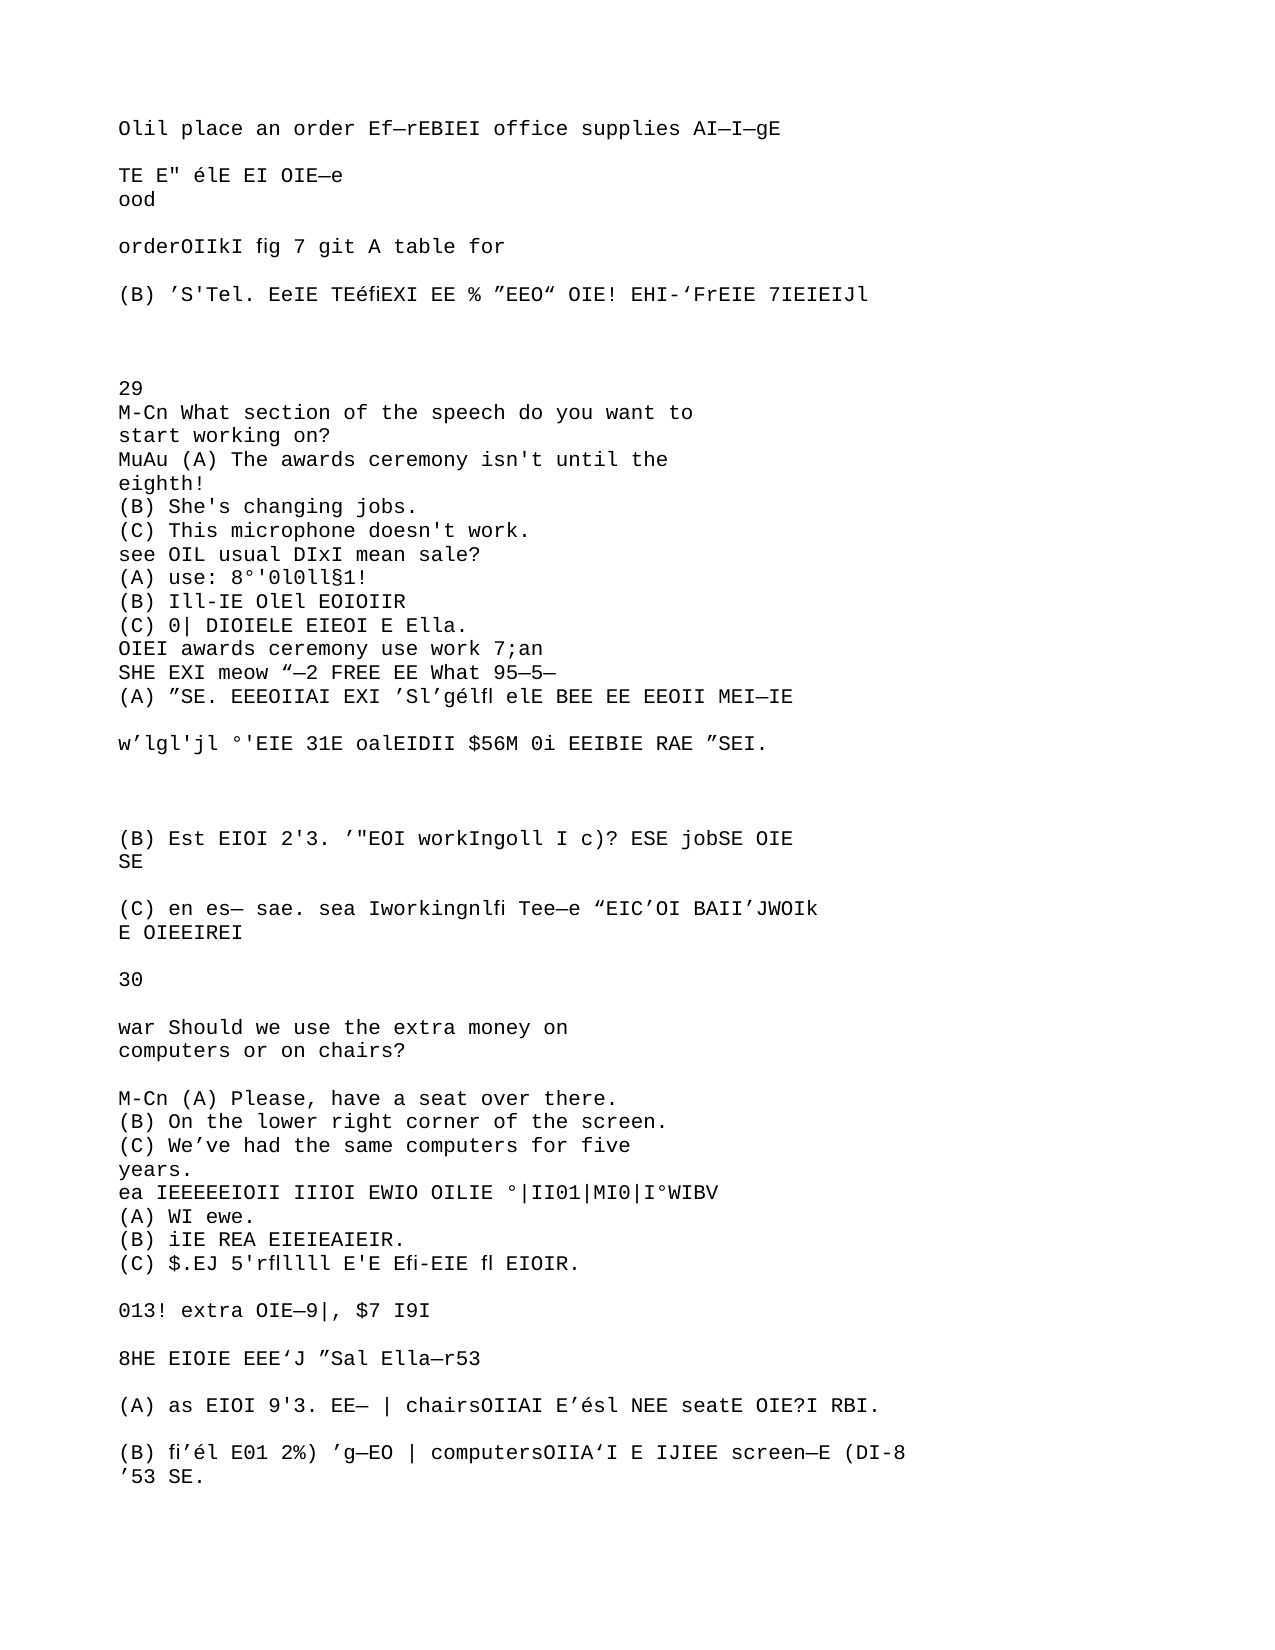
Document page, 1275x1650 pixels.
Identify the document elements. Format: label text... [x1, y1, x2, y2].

text 8HE EIOIE EEE‘J ”Sal Ella—r53 [118, 1348, 1157, 1371]
text 013! extra OIE—9|, $7 I9I [118, 1300, 1157, 1324]
text ’53 SE. [118, 1466, 1157, 1489]
text SHE EXI meow “—2 FREE EE What 95—5— [118, 662, 1157, 686]
text orderOIIkI ﬁg 7 git A table for [118, 236, 1157, 260]
text SE [118, 851, 1157, 875]
text (A) WI ewe. [118, 1206, 1157, 1229]
text (B) iIE REA EIEIEAIEIR. [118, 1229, 1157, 1253]
text ea IEEEEEIOII IIIOI EWIO OILIE °|II01|MI0|I°WIBV [118, 1182, 1157, 1206]
text eighth! [118, 473, 1157, 496]
text w’lgl'jl °'EIE 31E oalEIDII $56M 0i EEIBIE RAE ”SEI. [118, 733, 1157, 757]
text (A) use: 8°'0l0ll§1! [118, 567, 1157, 591]
text (B) Est EIOI 2'3. ’"EOI workIngoll I c)? ESE jobSE OIE [118, 827, 1157, 851]
text M-Cn (A) Please, have a seat over there. [118, 1088, 1157, 1111]
text years. [118, 1158, 1157, 1182]
text (B) ’S'Tel. EeIE TEéﬁEXI EE % ”EEO“ OIE! EHI-‘FrEIE 7IEIEIJl [118, 284, 1157, 307]
text see OIL usual DIxI mean sale? [118, 544, 1157, 567]
text (B) ﬁ’él E01 2%) ’g—EO | computersOIIA‘I E IJIEE screen—E (DI-8 [118, 1442, 1157, 1466]
text E OIEEIREI [118, 922, 1157, 946]
text M-Cn What section of the speech do you want to [118, 402, 1157, 426]
text war Should we use the extra money on [118, 1017, 1157, 1040]
text (B) She's changing jobs. [118, 496, 1157, 520]
text (B) On the lower right corner of the screen. [118, 1111, 1157, 1135]
text TE E" élE EI OIE—e [118, 165, 1157, 189]
text (C) We’ve had the same computers for five [118, 1135, 1157, 1158]
text (A) ”SE. EEEOIIAI EXI ’Sl’gélﬂ elE BEE EE EEOII MEI—IE [118, 686, 1157, 709]
text OIEI awards ceremony use work 7;an [118, 638, 1157, 662]
text (B) Ill-IE OlEl EOIOIIR [118, 591, 1157, 615]
text 30 [118, 969, 1157, 993]
text (A) as EIOI 9'3. EE— | chairsOIIAI E’ésl NEE seatE OIE?I RBI. [118, 1395, 1157, 1419]
text (C) This microphone doesn't work. [118, 520, 1157, 544]
text ood [118, 189, 1157, 213]
text (C) $.EJ 5'rﬂllll E'E Eﬁ-EIE ﬂ EIOIR. [118, 1253, 1157, 1277]
text (C) 0| DIOIELE EIEOI E Ella. [118, 615, 1157, 638]
text MuAu (A) The awards ceremony isn't until the [118, 449, 1157, 473]
text computers or on chairs? [118, 1040, 1157, 1064]
text Olil place an order Ef—rEBIEI office supplies AI—I—gE [118, 118, 1157, 142]
text (C) en es— sae. sea Iworkingnlﬁ Tee—e “EIC’OI BAII’JWOIk [118, 898, 1157, 922]
text start working on? [118, 426, 1157, 449]
text 29 [118, 378, 1157, 402]
